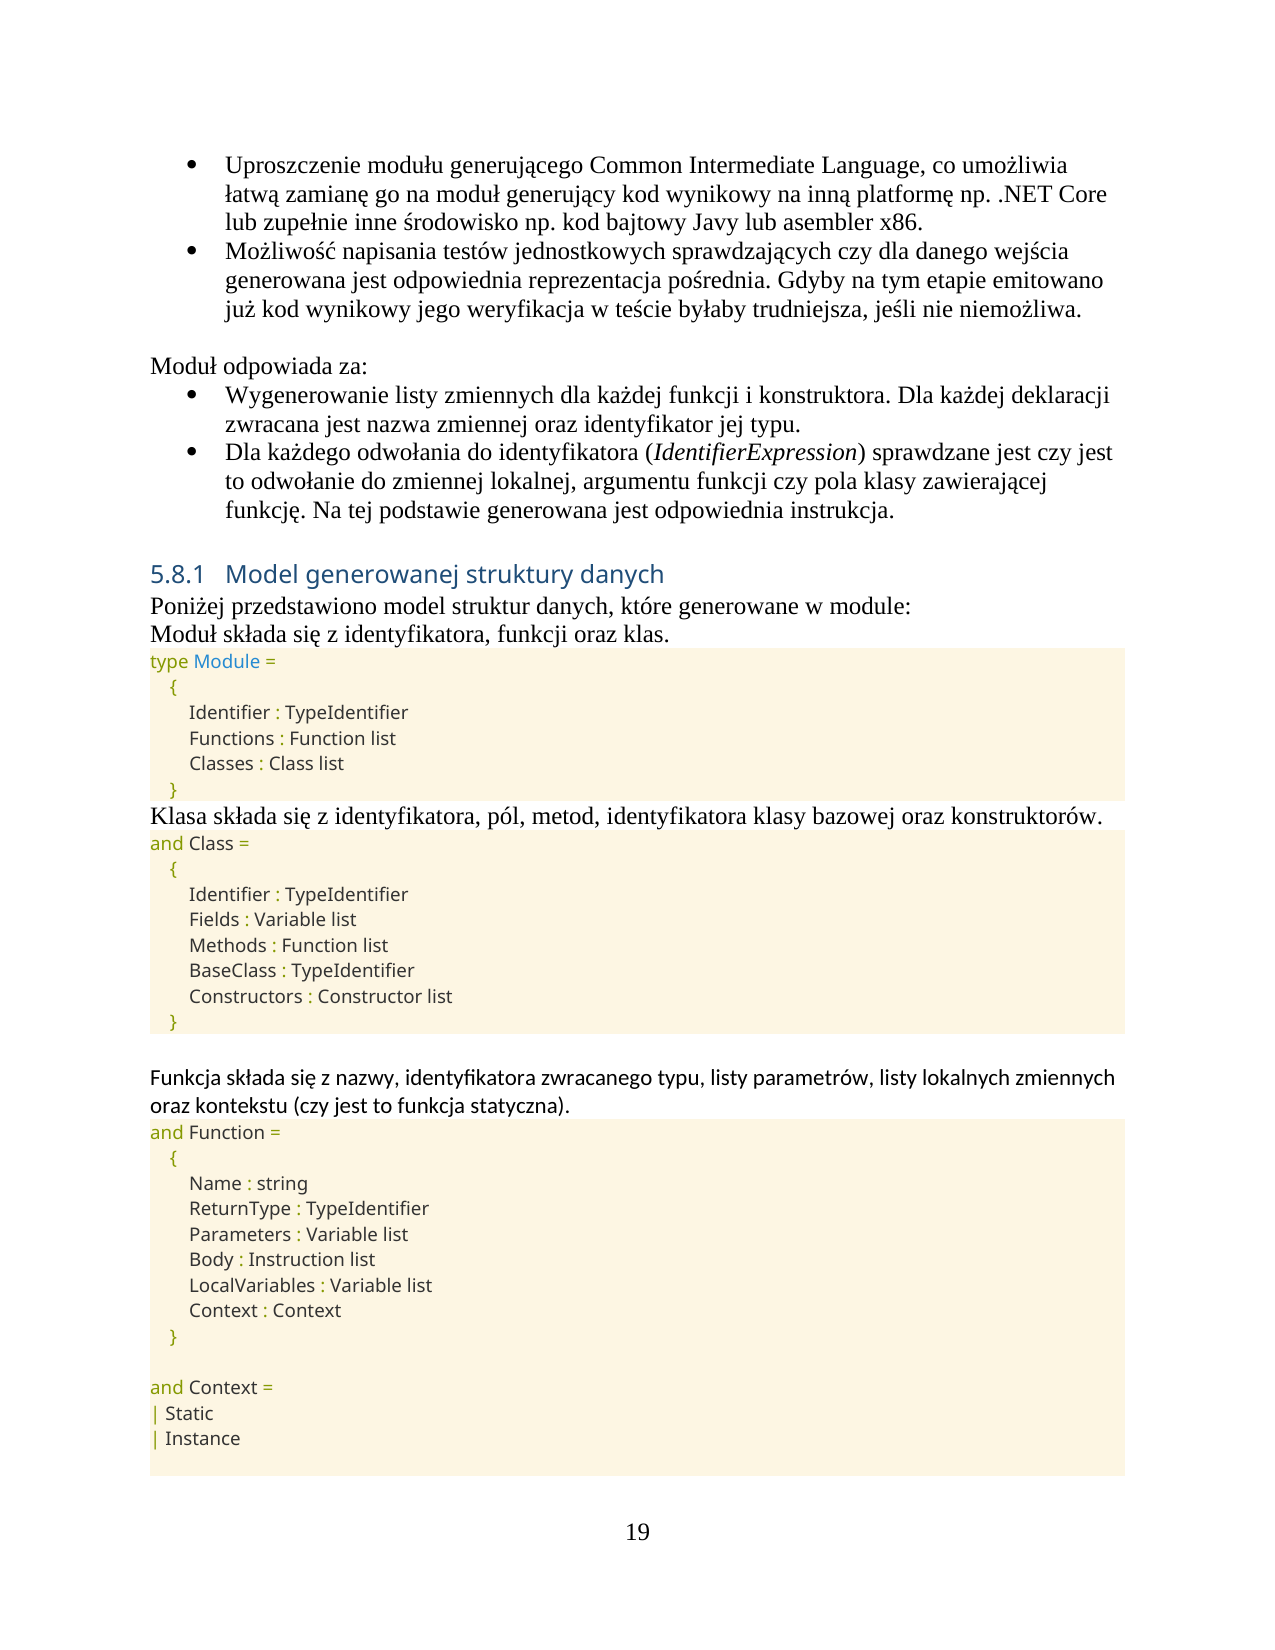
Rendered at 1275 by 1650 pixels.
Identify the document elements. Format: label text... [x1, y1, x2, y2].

text Methods : Function list [150, 932, 1125, 958]
list Dla każdego odwołania do identyfikatora (IdentifierExpression) sprawdzane jest czy jest to odwołanie do zmiennej lokalnej, argumentu funkcji czy pola klasy zawierającej funkcję. Na tej podstawie generowana jest odpowiednia instrukcja. [187, 437, 1125, 524]
text Classes : Class list [150, 750, 1125, 776]
text Fields : Variable list [150, 907, 1125, 932]
text } [150, 776, 1125, 801]
text Parameters : Variable list [150, 1221, 1125, 1247]
text BaseClass : TypeIdentifier [150, 958, 1125, 983]
text Identifier : TypeIdentifier [150, 881, 1125, 907]
text and Context = [150, 1374, 1125, 1400]
list Wygenerowanie listy zmiennych dla każdej funkcji i konstruktora. Dla każdej deklaracji zwracana jest nazwa zmiennej oraz identyfikator jej typu. [187, 380, 1125, 437]
text { [150, 856, 1125, 881]
text Context : Context [150, 1298, 1125, 1323]
text } [150, 1009, 1125, 1034]
text and Class = [150, 830, 1125, 856]
text Identifier : TypeIdentifier [150, 699, 1125, 725]
text Funkcja składa się z nazwy, identyfikatora zwracanego typu, listy parametrów, listy lokalnych zmiennych oraz kontekstu (czy jest to funkcja statyczna). [150, 1063, 1125, 1119]
text Klasa składa się z identyfikatora, pól, metod, identyfikatora klasy bazowej oraz konstruktorów. [150, 801, 1125, 830]
text Body : Instruction list [150, 1247, 1125, 1272]
text Constructors : Constructor list [150, 983, 1125, 1009]
list Możliwość napisania testów jednostkowych sprawdzających czy dla danego wejścia generowana jest odpowiednia reprezentacja pośrednia. Gdyby na tym etapie emitowano już kod wynikowy jego weryfikacja w teście byłaby trudniejsza, jeśli nie niemożliwa. [187, 236, 1125, 322]
text } [150, 1323, 1125, 1349]
text Moduł odpowiada za: [150, 351, 1125, 380]
text Functions : Function list [150, 725, 1125, 750]
text Poniżej przedstawiono model struktur danych, które generowane w module: [150, 591, 1125, 619]
subtitle Model generowanej struktury danych [150, 557, 1125, 591]
list Uproszczenie modułu generującego Common Intermediate Language, co umożliwia łatwą zamianę go na moduł generujący kod wynikowy na inną platformę np. .NET Core lub zupełnie inne środowisko np. kod bajtowy Javy lub asembler x86. [187, 150, 1125, 236]
text | Static [150, 1400, 1125, 1425]
text and Function = [150, 1119, 1125, 1144]
text LocalVariables : Variable list [150, 1272, 1125, 1298]
text Name : string [150, 1170, 1125, 1196]
text type Module = [150, 648, 1125, 674]
text ReturnType : TypeIdentifier [150, 1196, 1125, 1221]
text { [150, 674, 1125, 699]
text | Instance [150, 1425, 1125, 1451]
text { [150, 1144, 1125, 1170]
text Moduł składa się z identyfikatora, funkcji oraz klas. [150, 619, 1125, 648]
